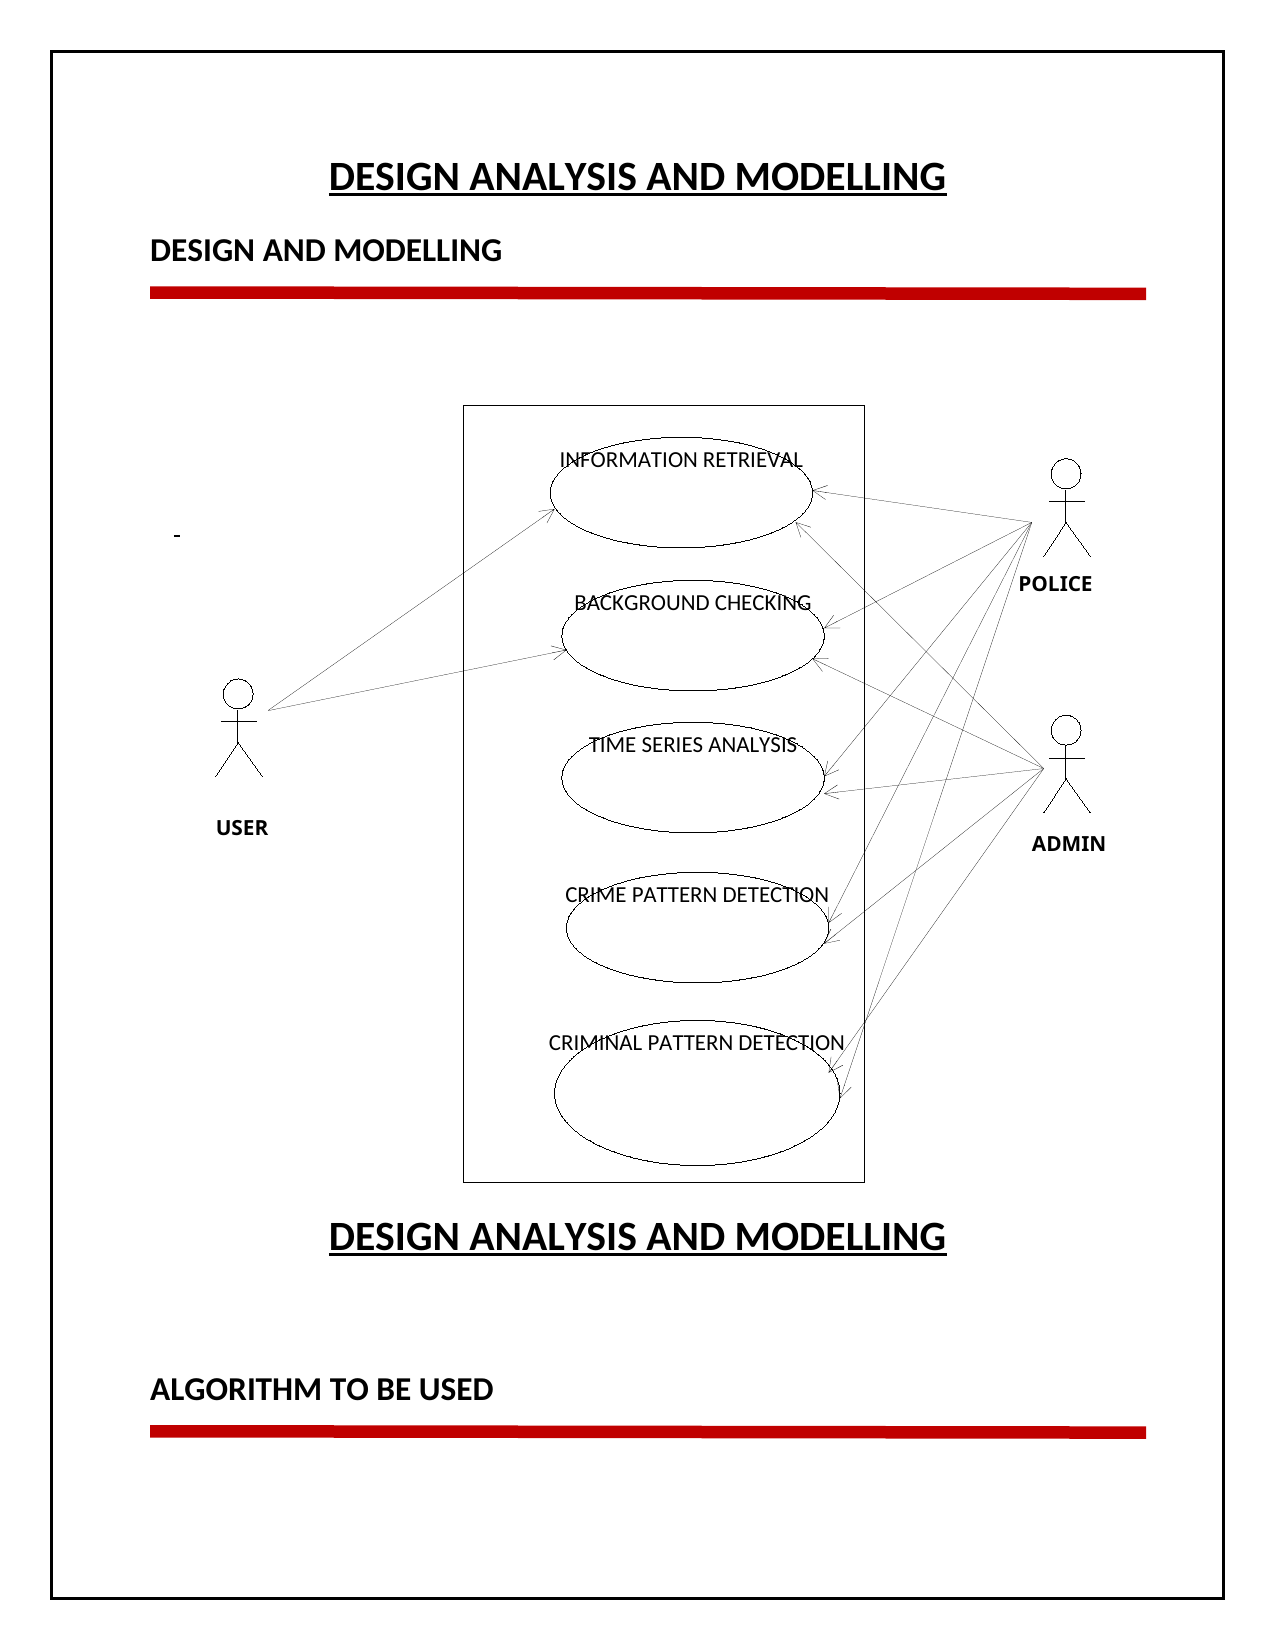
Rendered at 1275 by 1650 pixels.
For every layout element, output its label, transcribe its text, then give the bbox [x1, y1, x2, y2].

text DESIGN ANALYSIS AND MODELLING [150, 699, 1125, 1260]
text DESIGN AND MODELLING [150, 229, 1125, 270]
text DESIGN ANALYSIS AND MODELLING [150, 150, 1125, 201]
text ALGORITHM TO BE USED [150, 1368, 1125, 1409]
